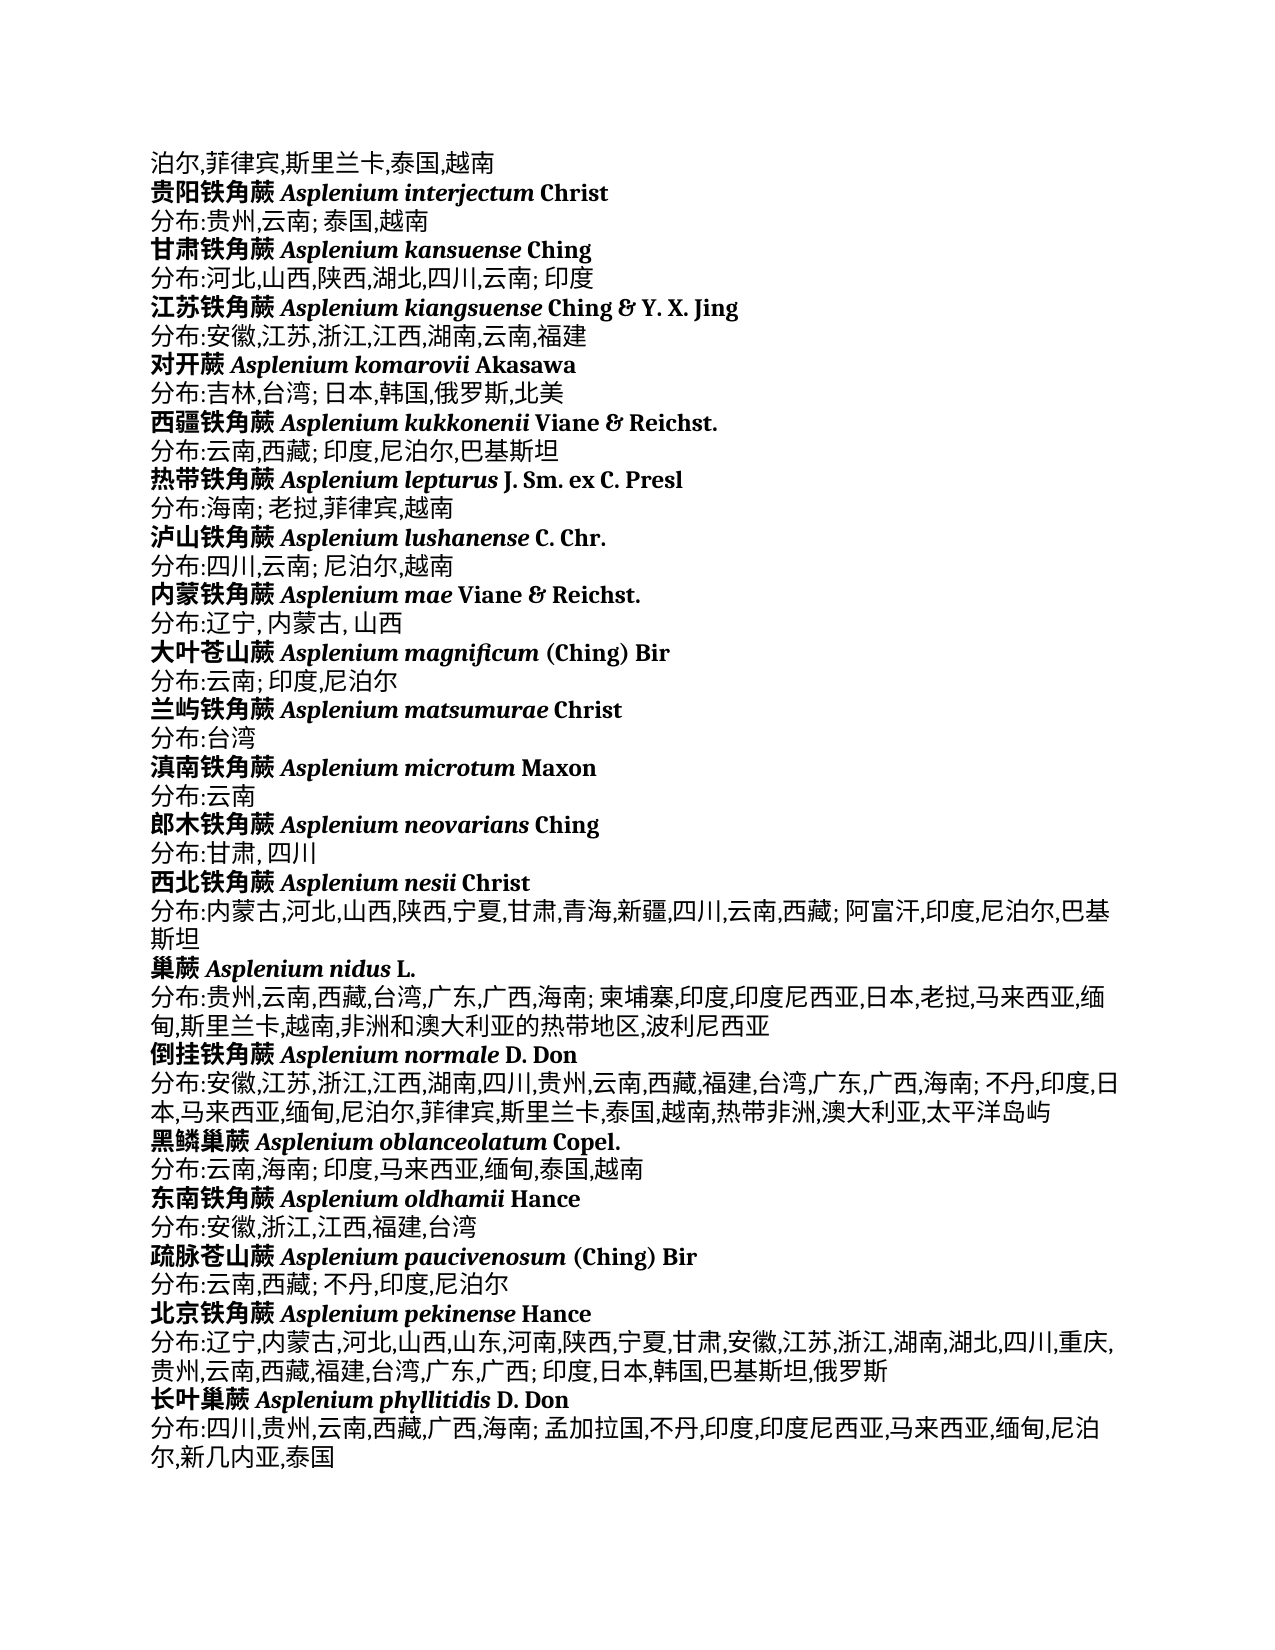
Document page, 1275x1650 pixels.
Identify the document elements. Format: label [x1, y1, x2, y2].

text [150, 150, 1125, 1472]
